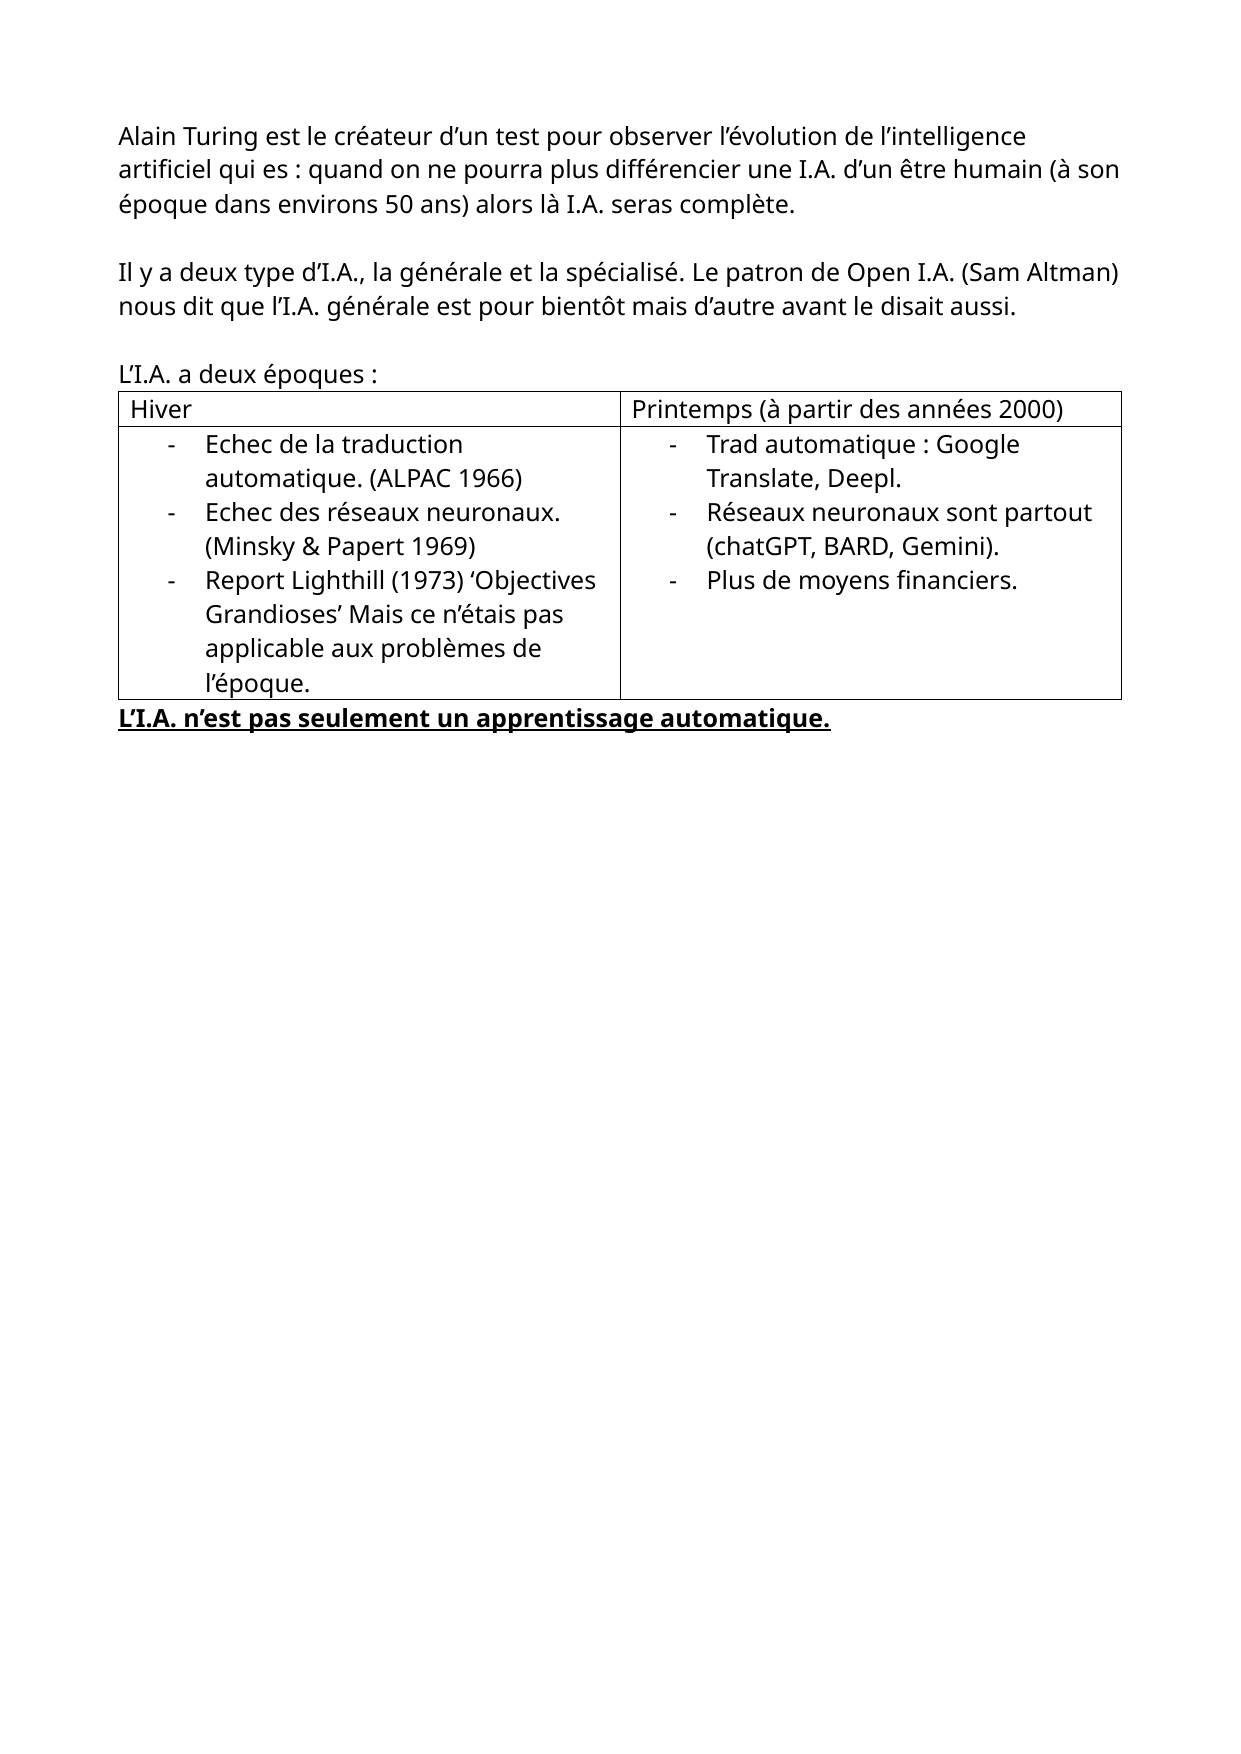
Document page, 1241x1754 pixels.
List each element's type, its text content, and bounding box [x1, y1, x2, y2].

table_cell Echec de la traduction automatique. (ALPAC 1966) Echec des réseaux neuronaux. (Minsky & Papert 1969) Report Lighthill (1973) ‘Objectives Grandioses’ Mais ce n’étais pas applicable aux problèmes de l’époque. [119, 427, 620, 699]
text Alain Turing est le créateur d’un test pour observer l’évolution de l’intelligence artificiel qui es : quand on ne pourra plus différencier une I.A. d’un être humain (à son époque dans environs 50 ans) alors là I.A. seras complète. [118, 118, 1122, 220]
table_header Printemps (à partir des années 2000) [621, 392, 1121, 426]
table_cell Trad automatique : Google Translate, Deepl. Réseaux neuronaux sont partout (chatGPT, BARD, Gemini). Plus de moyens financiers. [621, 427, 1121, 699]
text L’I.A. a deux époques : [118, 357, 1122, 391]
text Il y a deux type d’I.A., la générale et la spécialisé. Le patron de Open I.A. (Sam Altman) nous dit que l’I.A. générale est pour bientôt mais d’autre avant le disait aussi. [118, 254, 1122, 322]
text L’I.A. n’est pas seulement un apprentissage automatique. [118, 700, 1122, 734]
table_header Hiver [119, 392, 620, 426]
